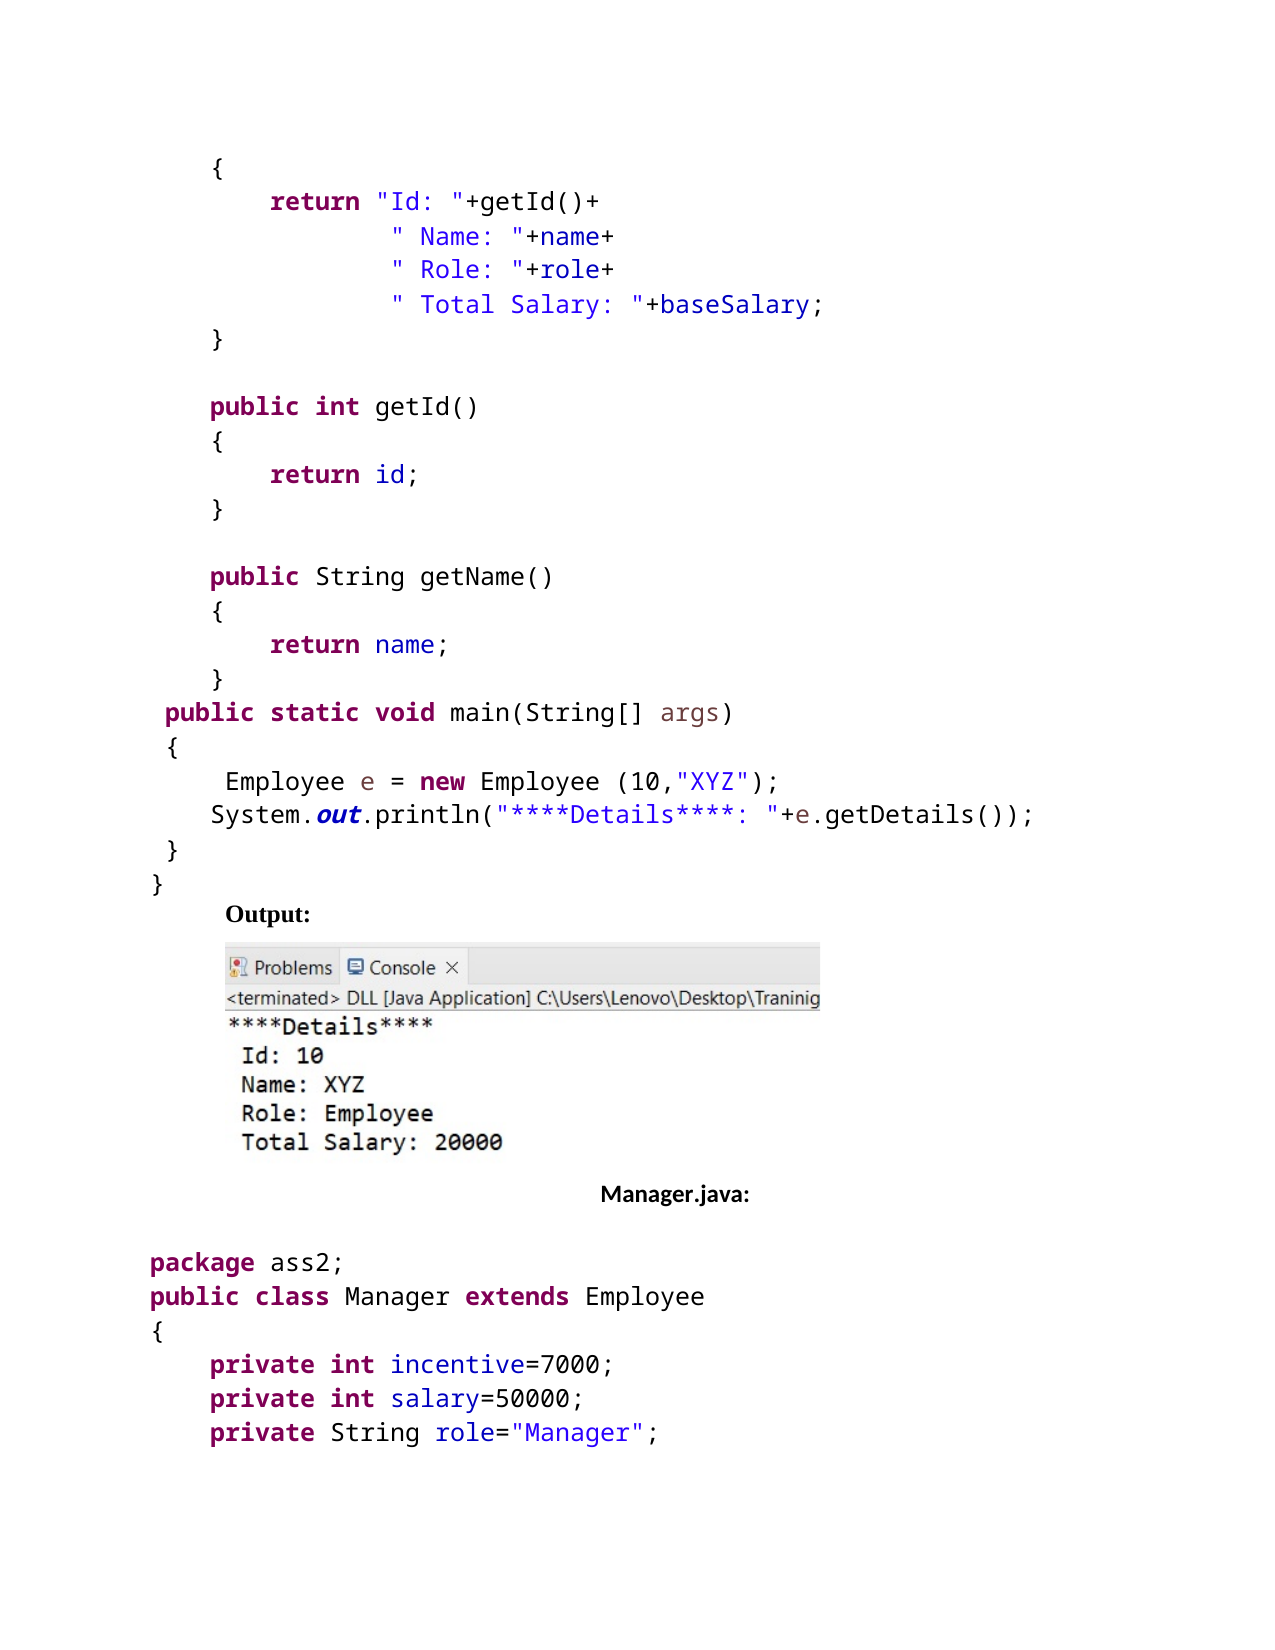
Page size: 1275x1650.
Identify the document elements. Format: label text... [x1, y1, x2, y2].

text " Name: "+name+ [150, 218, 1125, 252]
text public String getName() [150, 559, 1125, 593]
text " Role: "+role+ [150, 252, 1125, 286]
text { [150, 150, 1125, 184]
picture [225, 942, 821, 1164]
text { [150, 1312, 1125, 1346]
text } [150, 491, 1125, 525]
text { [150, 422, 1125, 457]
text { [150, 593, 1125, 627]
text Employee e = new Employee (10,"XYZ"); [150, 763, 1125, 797]
text } [150, 661, 1125, 695]
text } [150, 865, 1125, 899]
text " Total Salary: "+baseSalary; [150, 286, 1125, 320]
text package ass2; [150, 1244, 1125, 1278]
list Manager.java: [225, 1178, 1125, 1208]
text return name; [150, 627, 1125, 661]
text { [150, 729, 1125, 763]
list Output: [225, 899, 1125, 928]
text public class Manager extends Employee [150, 1278, 1125, 1312]
text public static void main(String[] args) [150, 695, 1125, 729]
text private String role="Manager"; [150, 1414, 1125, 1449]
text private int salary=50000; [150, 1381, 1125, 1414]
text } [150, 320, 1125, 354]
text return id; [150, 457, 1125, 491]
text private int incentive=7000; [150, 1346, 1125, 1381]
text } [150, 831, 1125, 865]
text System.out.println("****Details****: "+e.getDetails()); [150, 797, 1125, 831]
text return "Id: "+getId()+ [150, 184, 1125, 218]
text public int getId() [150, 388, 1125, 422]
